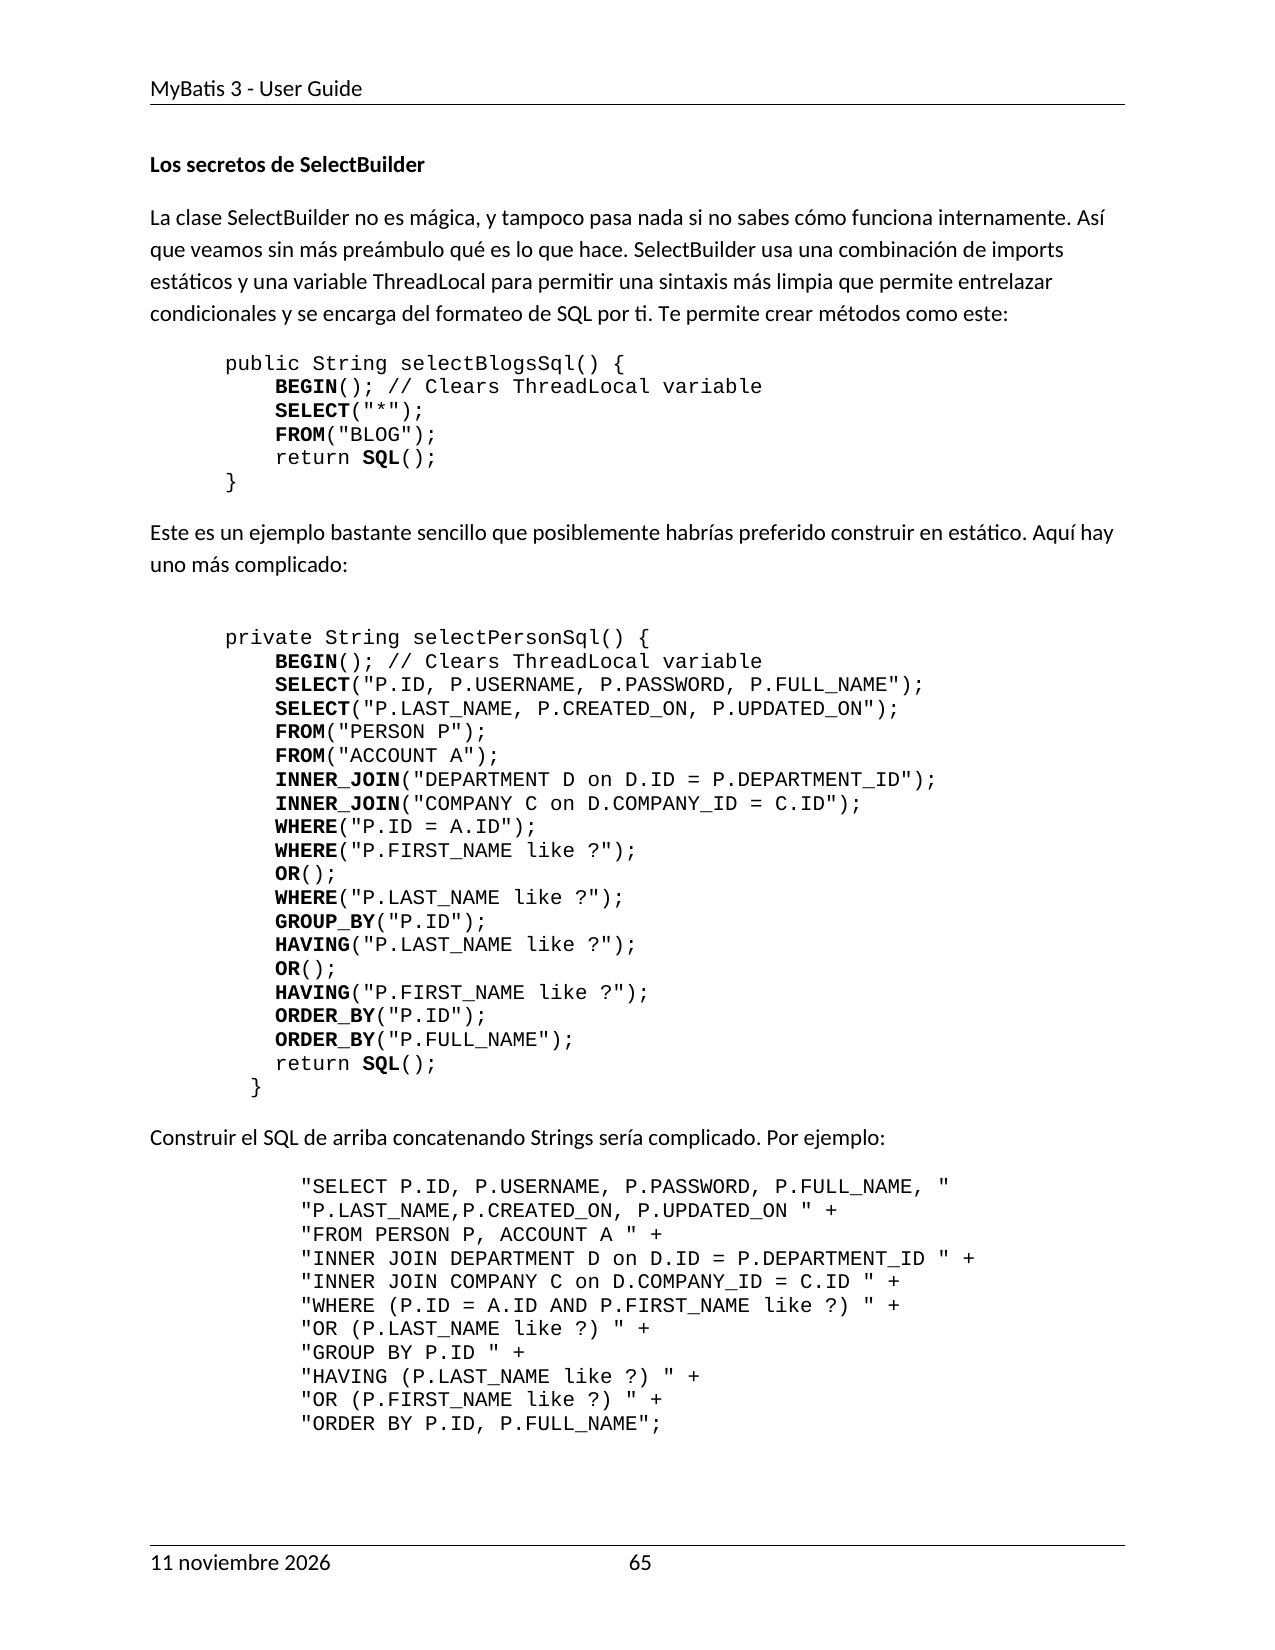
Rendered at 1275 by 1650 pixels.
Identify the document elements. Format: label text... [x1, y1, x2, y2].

text Este es un ejemplo bastante sencillo que posiblemente habrías preferido construir en estático. Aquí hay uno más complicado: [150, 518, 1125, 578]
text HAVING("P.FIRST_NAME like ?"); [225, 982, 1125, 1005]
text Los secretos de SelectBuilder [150, 150, 1125, 178]
text public String selectBlogsSql() { [225, 353, 1125, 376]
text "OR (P.LAST_NAME like ?) " + [150, 1318, 1125, 1342]
text } [225, 471, 1125, 494]
text return SQL(); [225, 1053, 1125, 1076]
text "FROM PERSON P, ACCOUNT A " + [150, 1224, 1125, 1247]
text "GROUP BY P.ID " + [150, 1342, 1125, 1366]
text FROM("PERSON P"); [225, 722, 1125, 745]
text Construir el SQL de arriba concatenando Strings sería complicado. Por ejemplo: [150, 1123, 1125, 1152]
text "INNER JOIN DEPARTMENT D on D.ID = P.DEPARTMENT_ID " + [150, 1247, 1125, 1271]
text "WHERE (P.ID = A.ID AND P.FIRST_NAME like ?) " + [150, 1295, 1125, 1318]
text OR(); [225, 958, 1125, 982]
text "OR (P.FIRST_NAME like ?) " + [150, 1389, 1125, 1413]
text WHERE("P.FIRST_NAME like ?"); [225, 840, 1125, 863]
text La clase SelectBuilder no es mágica, y tampoco pasa nada si no sabes cómo funciona internamente. Así que veamos sin más preámbulo qué es lo que hace. SelectBuilder usa una combinación de imports estáticos y una variable ThreadLocal para permitir una sintaxis más limpia que permite entrelazar condicionales y se encarga del formateo de SQL por ti. Te permite crear métodos como este: [150, 203, 1125, 328]
text "HAVING (P.LAST_NAME like ?) " + [150, 1366, 1125, 1389]
text ORDER_BY("P.FULL_NAME"); [225, 1029, 1125, 1053]
text "INNER JOIN COMPANY C on D.COMPANY_ID = C.ID " + [150, 1271, 1125, 1295]
text } [225, 1076, 1125, 1100]
text WHERE("P.LAST_NAME like ?"); [225, 887, 1125, 911]
text SELECT("*"); [225, 400, 1125, 423]
text "ORDER BY P.ID, P.FULL_NAME"; [150, 1413, 1125, 1437]
text "P.LAST_NAME,P.CREATED_ON, P.UPDATED_ON " + [150, 1200, 1125, 1224]
text FROM("BLOG"); [225, 423, 1125, 447]
text INNER_JOIN("DEPARTMENT D on D.ID = P.DEPARTMENT_ID"); [225, 769, 1125, 792]
text SELECT("P.ID, P.USERNAME, P.PASSWORD, P.FULL_NAME"); [225, 674, 1125, 698]
text INNER_JOIN("COMPANY C on D.COMPANY_ID = C.ID"); [225, 792, 1125, 816]
text SELECT("P.LAST_NAME, P.CREATED_ON, P.UPDATED_ON"); [225, 698, 1125, 722]
text GROUP_BY("P.ID"); [225, 911, 1125, 934]
text BEGIN(); // Clears ThreadLocal variable [225, 376, 1125, 400]
text HAVING("P.LAST_NAME like ?"); [225, 934, 1125, 958]
text OR(); [225, 863, 1125, 887]
text WHERE("P.ID = A.ID"); [225, 816, 1125, 840]
text ORDER_BY("P.ID"); [225, 1005, 1125, 1029]
text return SQL(); [225, 447, 1125, 471]
text FROM("ACCOUNT A"); [225, 745, 1125, 769]
text "SELECT P.ID, P.USERNAME, P.PASSWORD, P.FULL_NAME, " [150, 1177, 1125, 1200]
text private String selectPersonSql() { [225, 627, 1125, 651]
text BEGIN(); // Clears ThreadLocal variable [225, 651, 1125, 674]
